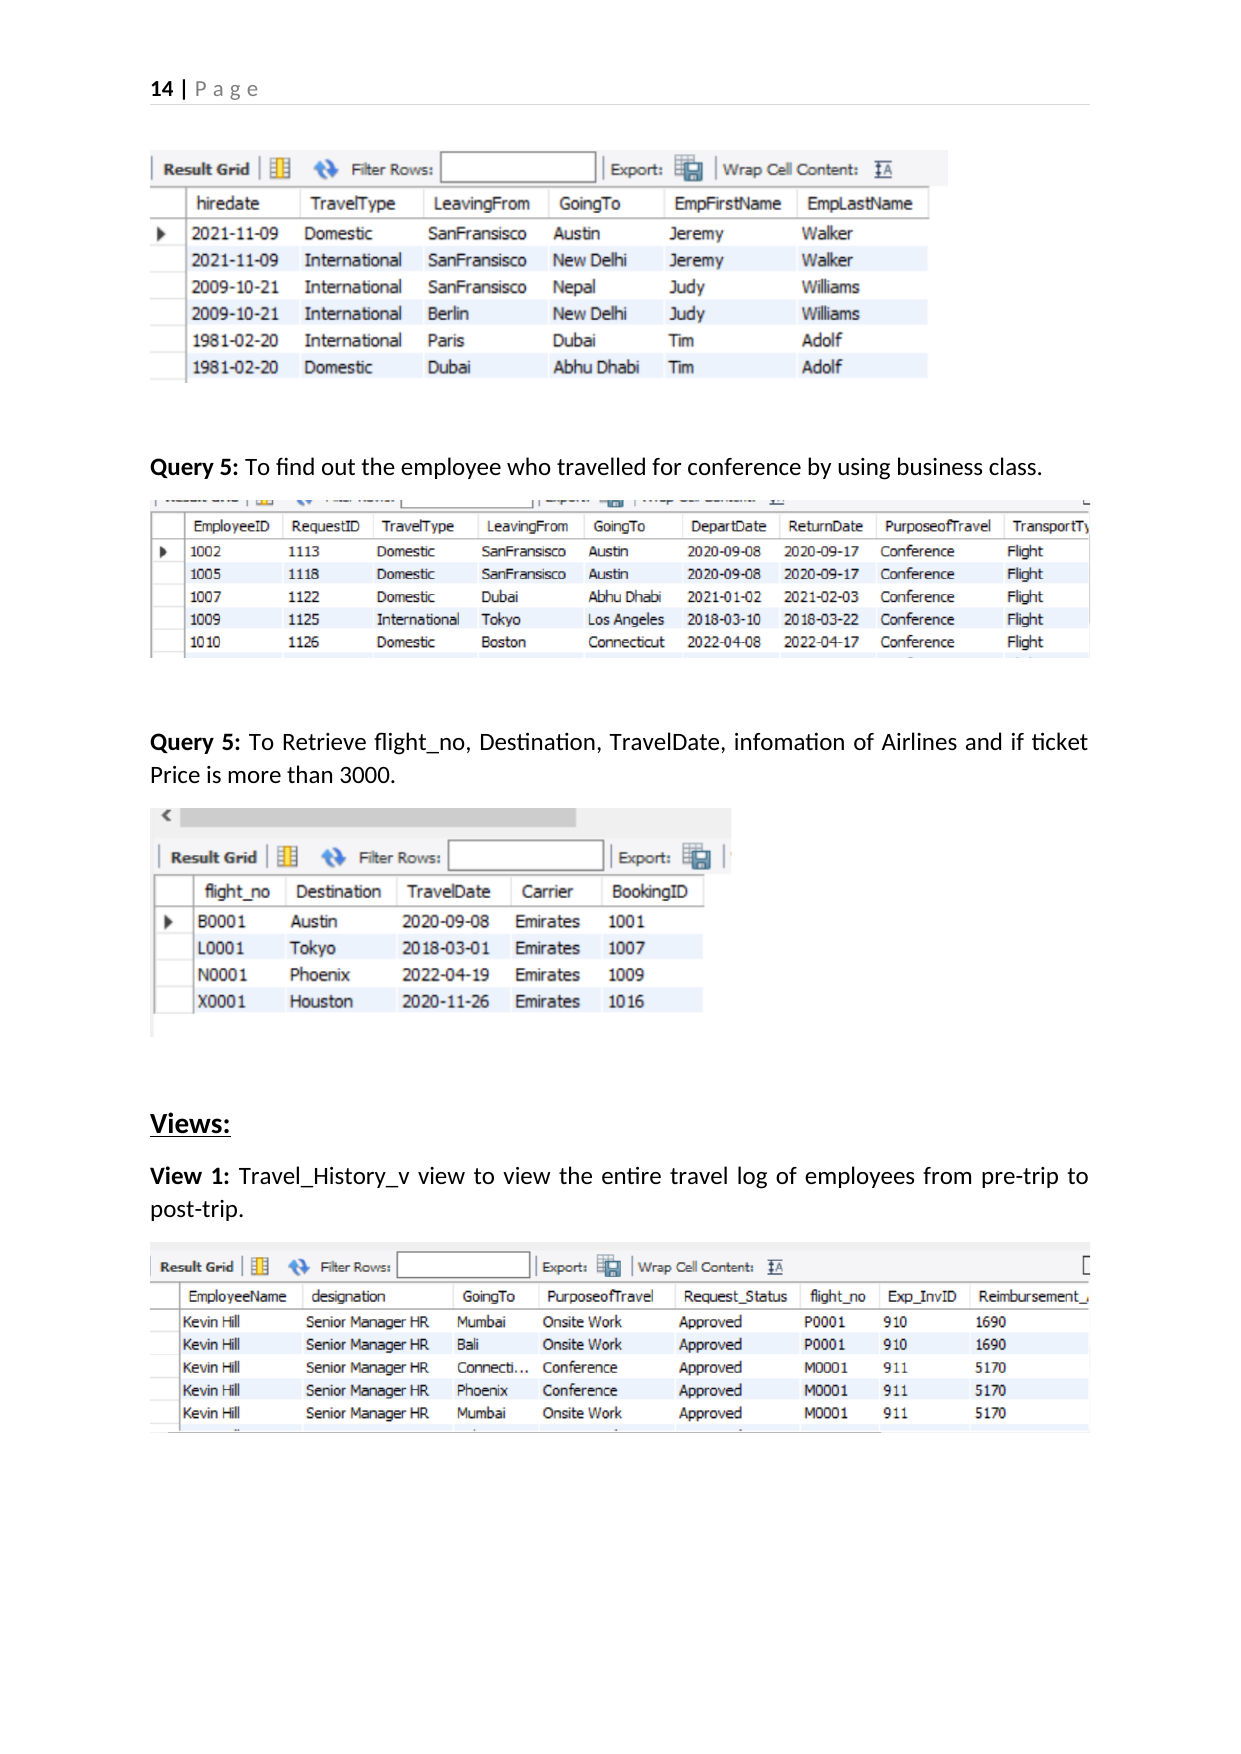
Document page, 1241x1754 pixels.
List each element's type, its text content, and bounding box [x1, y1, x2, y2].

picture [150, 808, 732, 1037]
text Query 5: To Retrieve flight_no, Destination, TravelDate, infomation of Airlines and if ticket Price is more than 3000. [150, 726, 1090, 789]
text Query 5: To find out the employee who travelled for conference by using business class. [150, 451, 1090, 481]
picture [150, 150, 948, 383]
text Views: [150, 1105, 1090, 1141]
text View 1: Travel_History_v view to view the entire travel log of employees from pre-trip to post-trip. [150, 1160, 1090, 1224]
picture [150, 1242, 1091, 1433]
picture [150, 500, 1091, 658]
